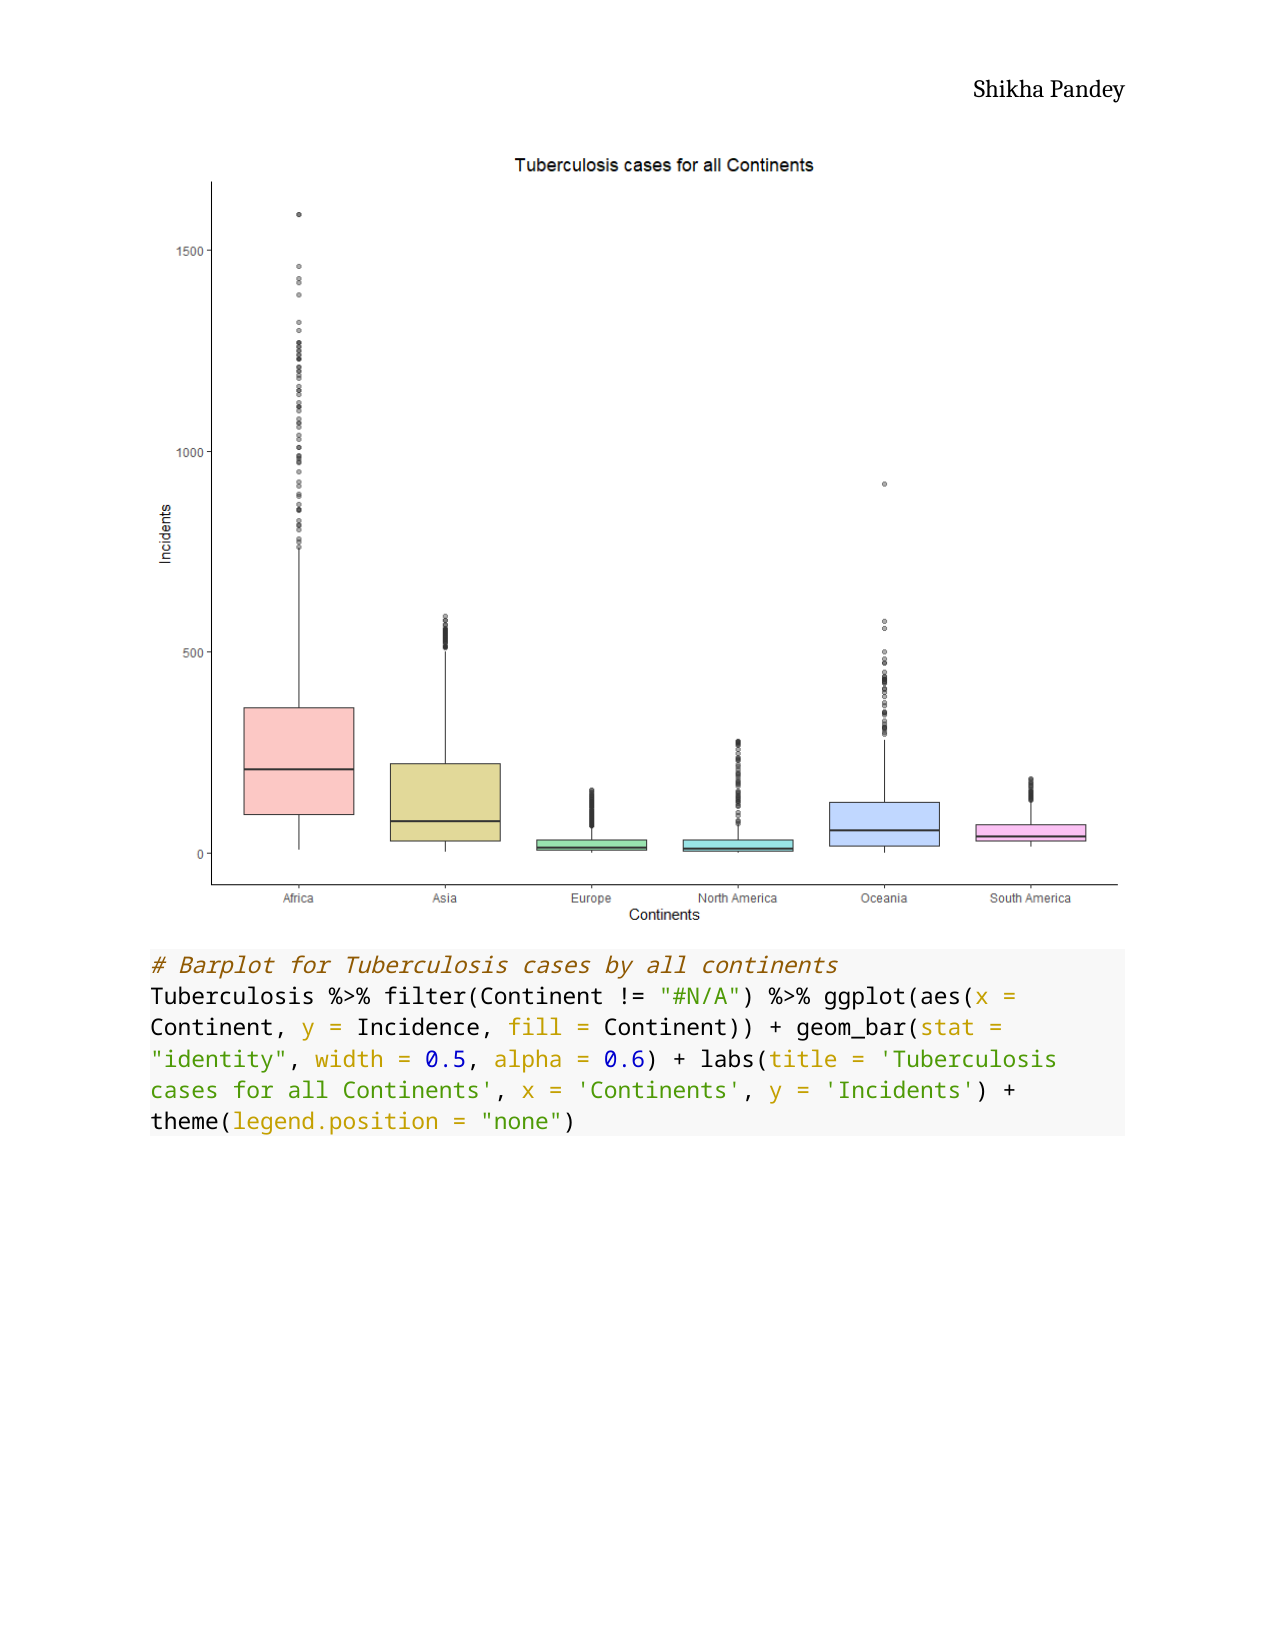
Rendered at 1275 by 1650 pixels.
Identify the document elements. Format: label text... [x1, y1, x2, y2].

text # Barplot for Tuberculosis cases by all continents Tuberculosis %>% filter(Continent != "#N/A") %>% ggplot(aes(x = Continent, y = Incidence, fill = Continent)) + geom_bar(stat = "identity", width = 0.5, alpha = 0.6) + labs(title = 'Tuberculosis cases for all Continents', x = 'Continents', y = 'Incidents') + theme(legend.position = "none") [150, 949, 1125, 1136]
picture [150, 150, 1125, 930]
